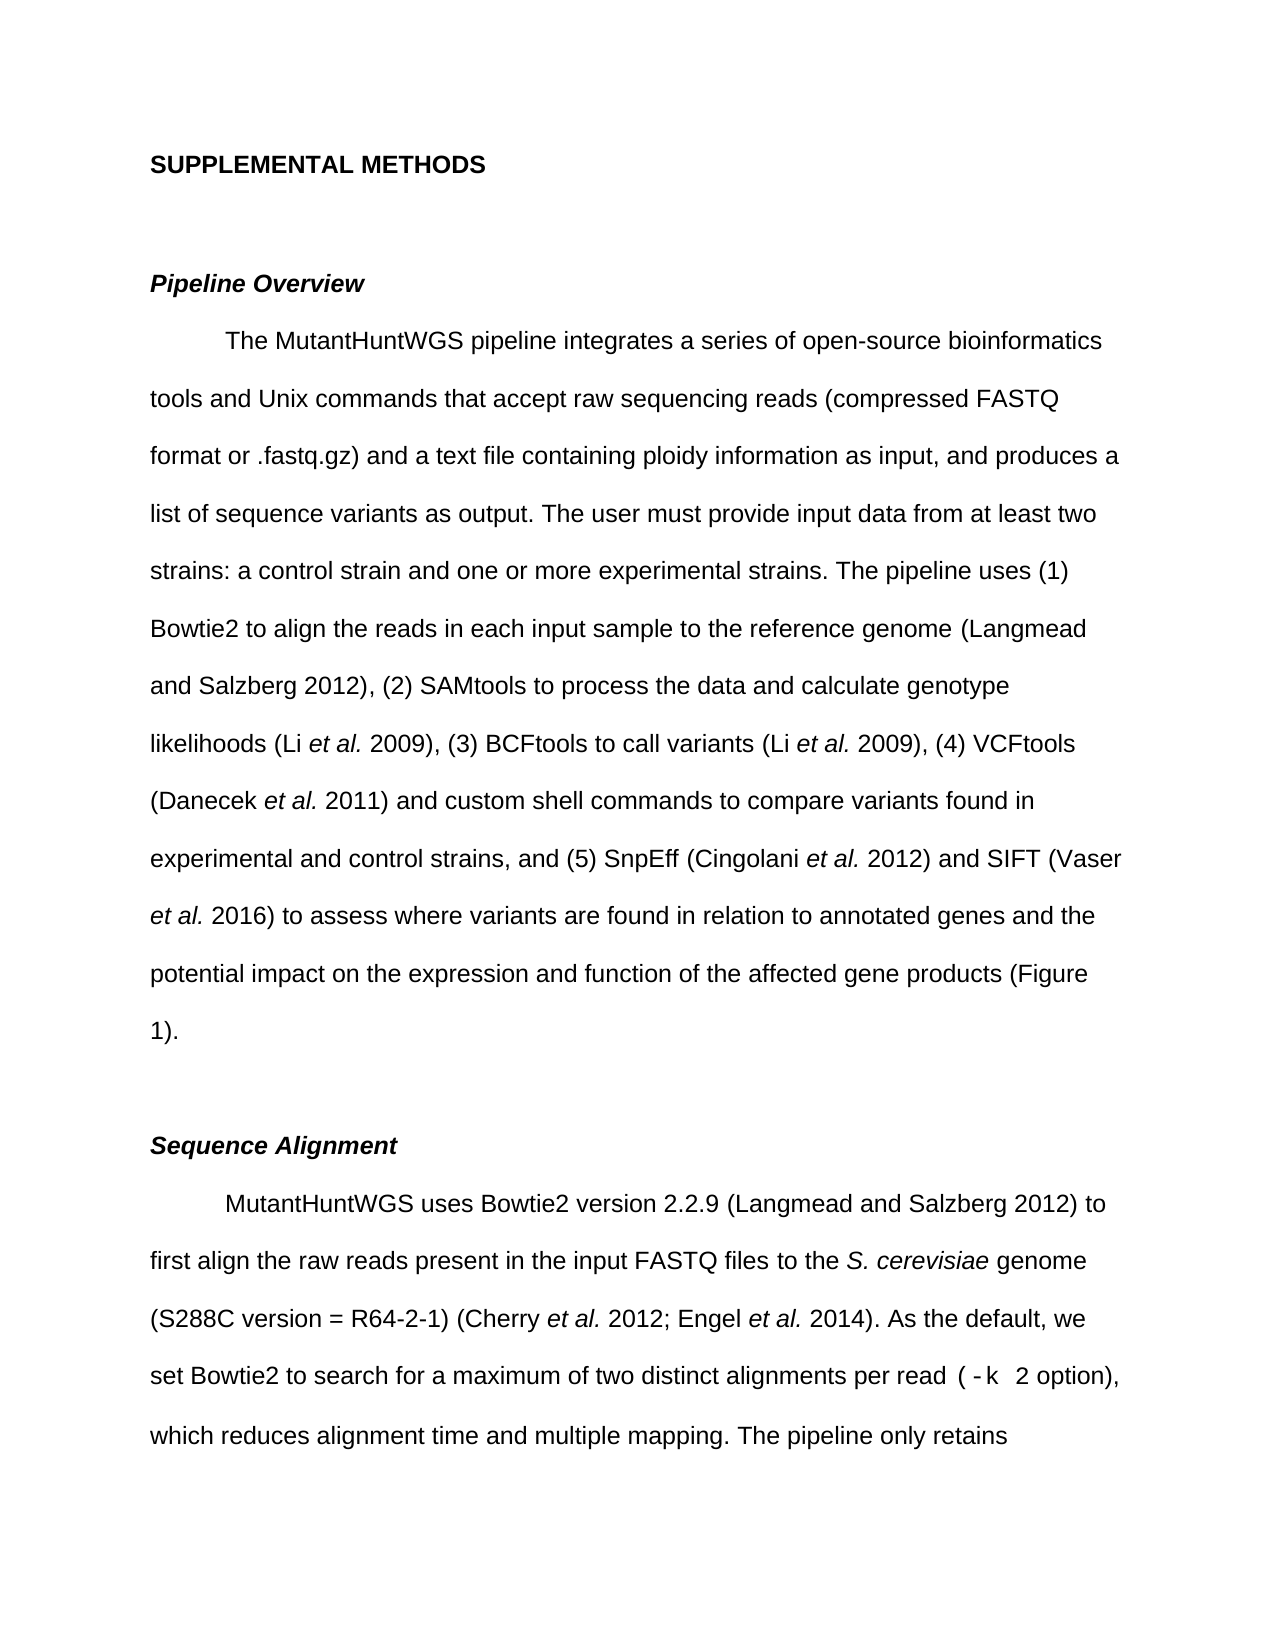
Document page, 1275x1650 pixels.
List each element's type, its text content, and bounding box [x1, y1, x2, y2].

text Sequence Alignment [150, 1131, 1125, 1160]
text Pipeline Overview [150, 268, 1125, 297]
text The MutantHuntWGS pipeline integrates a series of open-source bioinformatics tools and Unix commands that accept raw sequencing reads (compressed FASTQ format or .fastq.gz) and a text file containing ploidy information as input, and produces a list of sequence variants as output. The user must provide input data from at least two strains: a control strain and one or more experimental strains. The pipeline uses (1) Bowtie2 to align the reads in each input sample to the reference genome (Langmead and Salzberg 2012), (2) SAMtools to process the data and calculate genotype likelihoods (Li et al. 2009), (3) BCFtools to call variants (Li et al. 2009), (4) VCFtools (Danecek et al. 2011) and custom shell commands to compare variants found in experimental and control strains, and (5) SnpEff (Cingolani et al. 2012) and SIFT (Vaser et al. 2016) to assess where variants are found in relation to annotated genes and the potential impact on the expression and function of the affected gene products (Figure 1). [150, 326, 1125, 1045]
text SUPPLEMENTAL METHODS [150, 150, 1125, 179]
